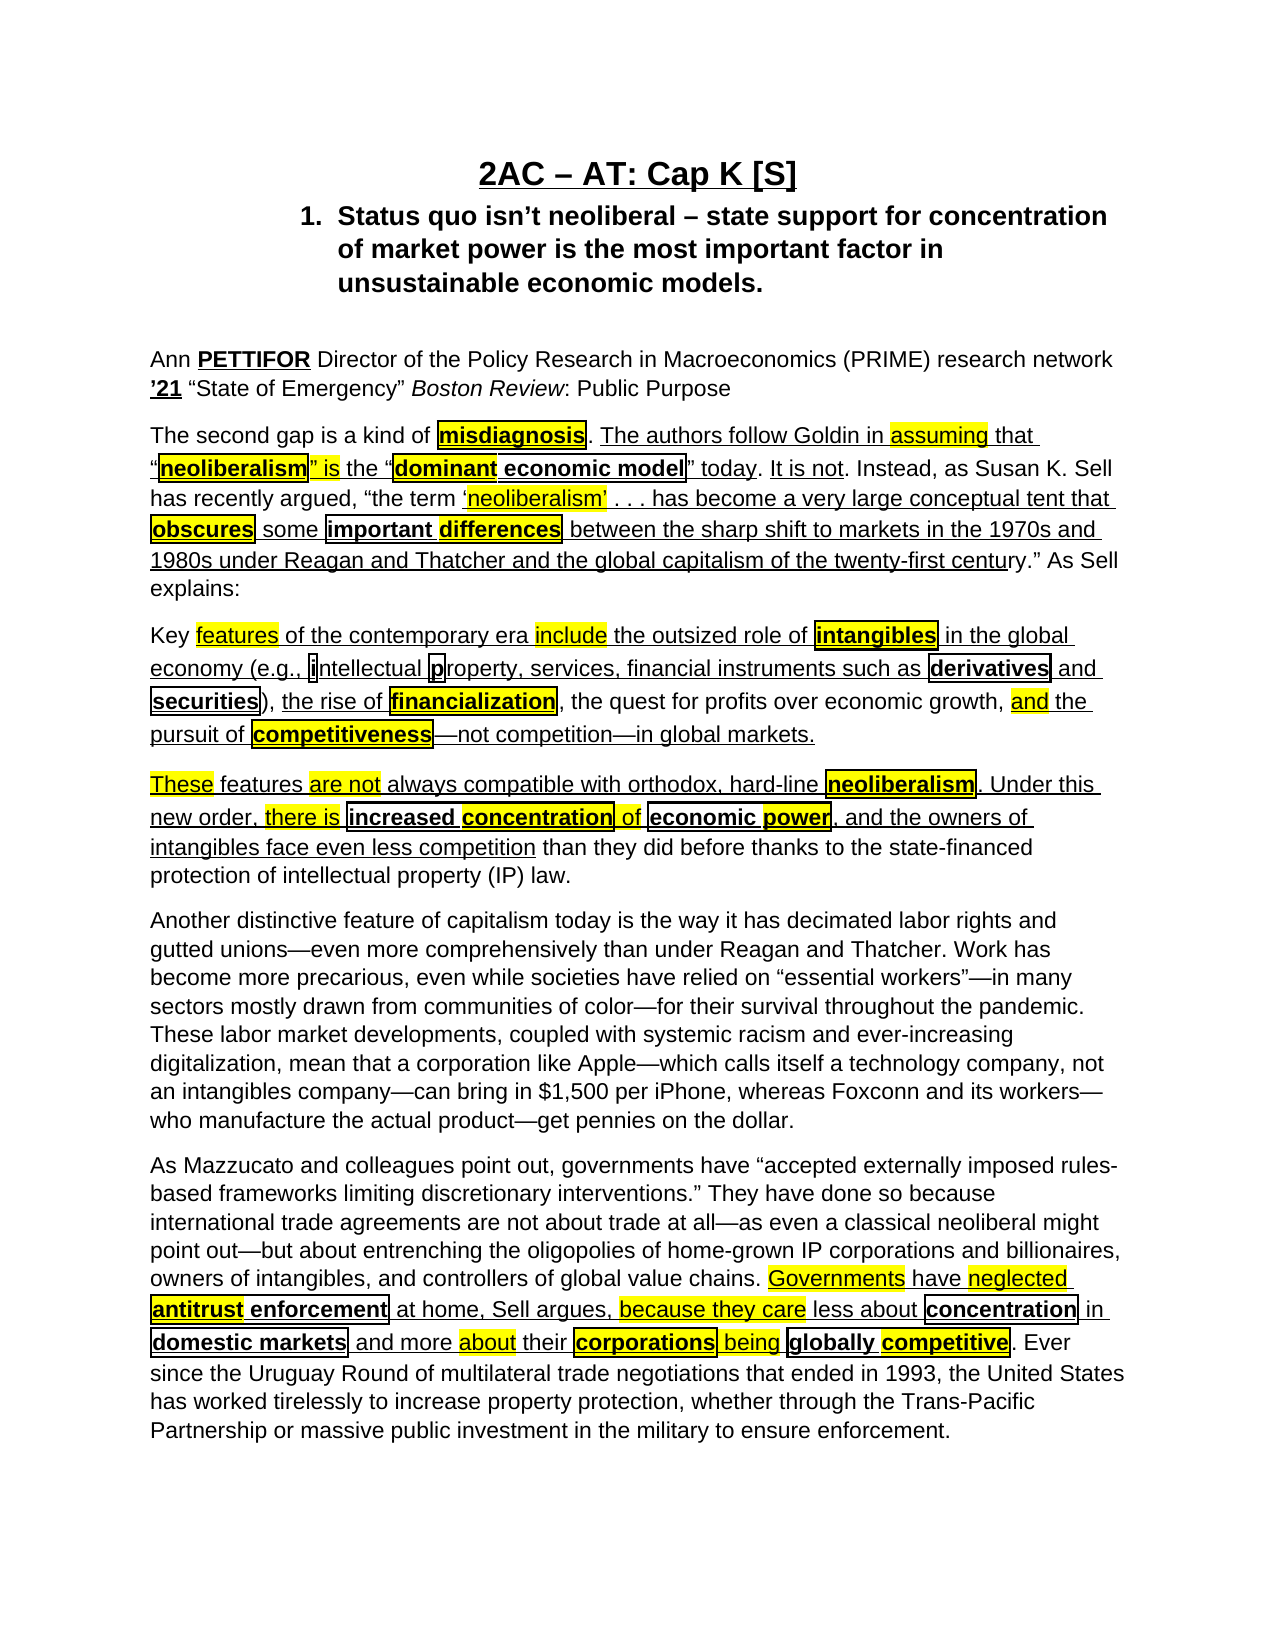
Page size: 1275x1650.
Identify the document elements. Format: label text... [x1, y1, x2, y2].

text Ann PETTIFOR Director of the Policy Research in Macroeconomics (PRIME) research network ’21 “State of Emergency” Boston Review: Public Purpose [150, 346, 1125, 401]
text Another distinctive feature of capitalism today is the way it has decimated labor rights and gutted unions—even more comprehensively than under Reagan and Thatcher. Work has become more precarious, even while societies have relied on “essential workers”—in many sectors mostly drawn from communities of color—for their survival throughout the pandemic. These labor market developments, coupled with systemic racism and ever-increasing digitalization, mean that a corporation like Apple—which calls itself a technology company, not an intangibles company—can bring in $1,500 per iPhone, whereas Foxconn and its workers—who manufacture the actual product—get pennies on the dollar. [150, 907, 1125, 1133]
text As Mazzucato and colleagues point out, governments have “accepted externally imposed rules-based frameworks limiting discretionary interventions.” They have done so because international trade agreements are not about trade at all—as even a classical neoliberal might point out—but about entrenching the oligopolies of home-grown IP corporations and billionaires, owners of intangibles, and controllers of global value chains. Governments have neglected antitrust enforcement at home, Sell argues, because they care less about concentration in domestic markets and more about their corporations being globally competitive. Ever since the Uruguay Round of multilateral trade negotiations that ended in 1993, the United States has worked tirelessly to increase property protection, whether through the Trans-Pacific Partnership or massive public investment in the military to ensure enforcement. [150, 1152, 1125, 1443]
text These features are not always compatible with orthodox, hard-line neoliberalism. Under this new order, there is increased concentration of economic power, and the owners of intangibles face even less competition than they did before thanks to the state-financed protection of intellectual property (IP) law. [150, 768, 1125, 889]
subtitle Status quo isn’t neoliberal – state support for concentration of market power is the most important factor in unsustainable economic models. [300, 200, 1125, 298]
text Key features of the contemporary era include the outsized role of intangibles in the global economy (e.g., intellectual property, services, financial instruments such as derivatives and securities), the rise of financialization, the quest for profits over economic growth, and the pursuit of competitiveness—not competition—in global markets. [150, 620, 1125, 749]
text The second gap is a kind of misdiagnosis. The authors follow Goldin in assuming that “neoliberalism” is the “dominant economic model” today. It is not. Instead, as Susan K. Sell has recently argued, “the term ‘neoliberalism’ . . . has become a very large conceptual tent that obscures some important differences between the sharp shift to markets in the 1970s and 1980s under Reagan and Thatcher and the global capitalism of the twenty-first century.” As Sell explains: [150, 420, 1125, 601]
subtitle 2AC – AT: Cap K [S] [150, 154, 1125, 193]
